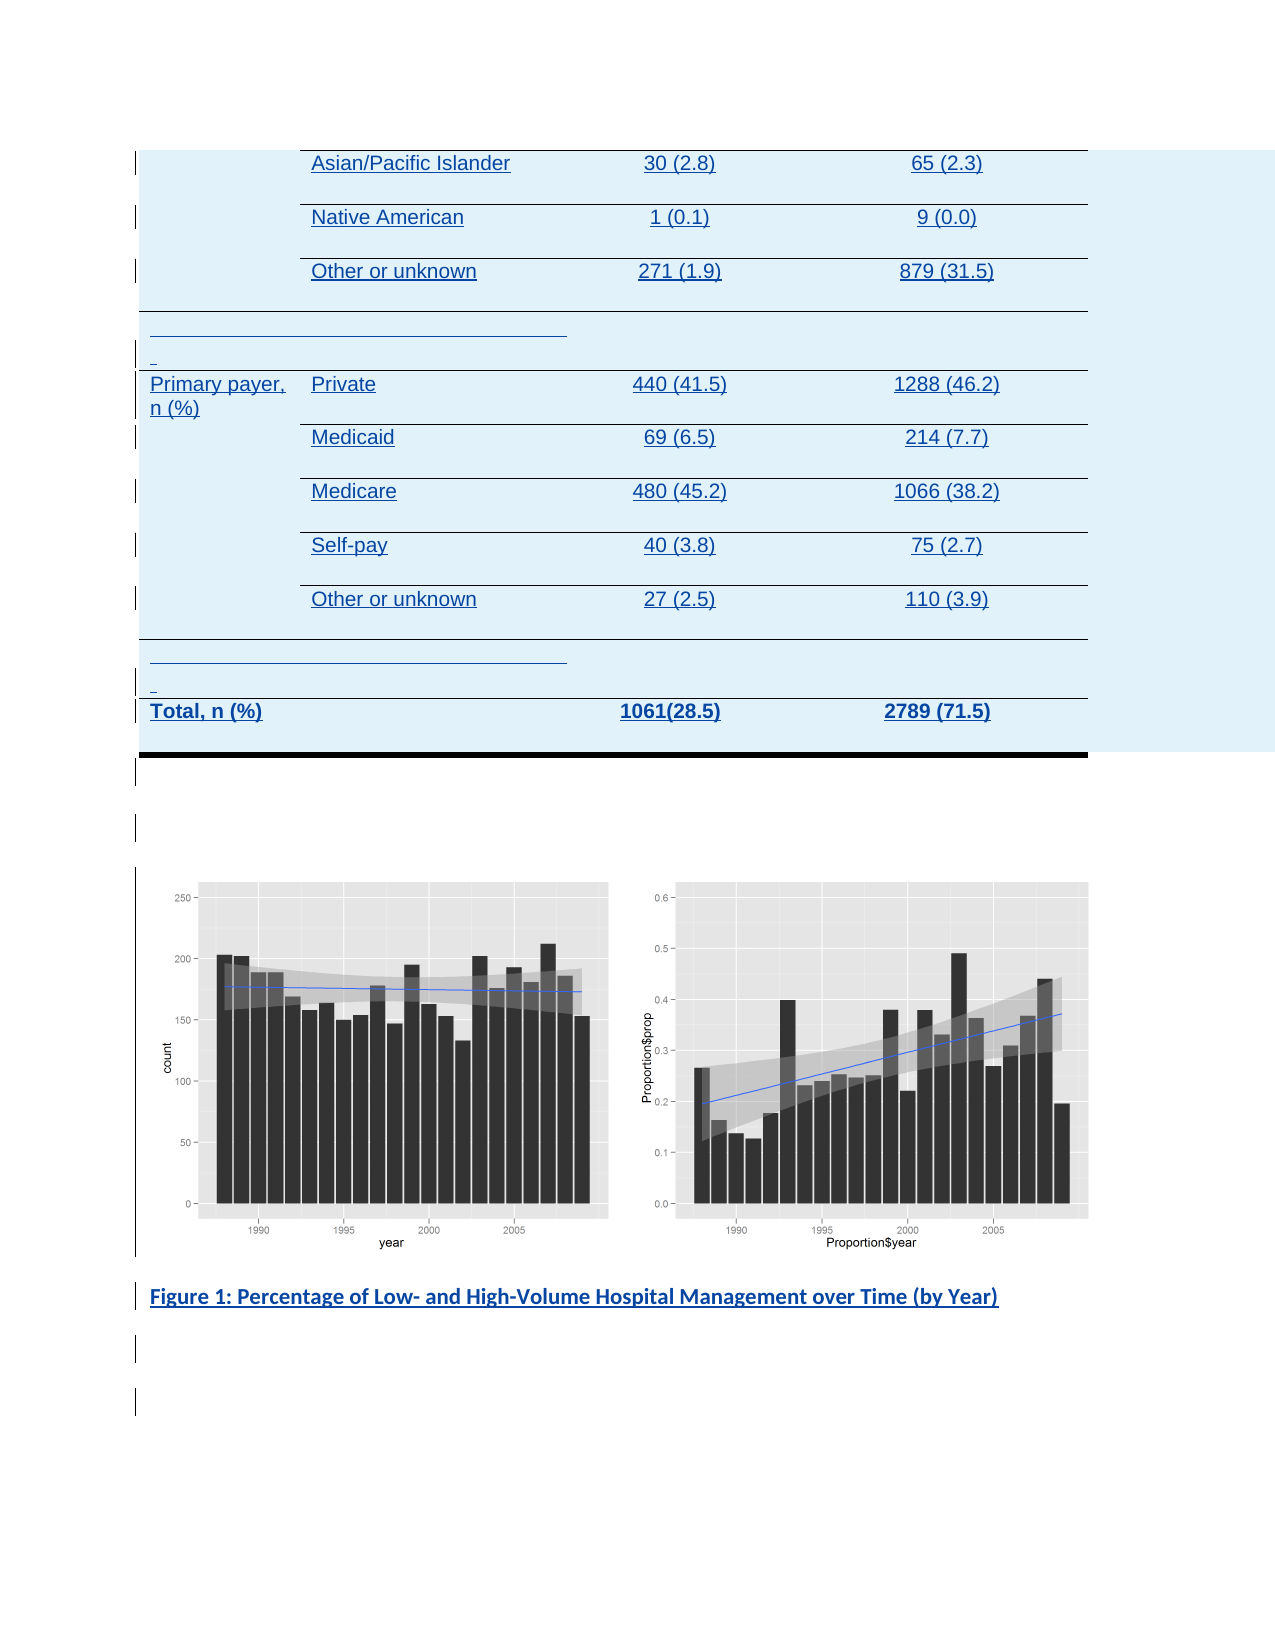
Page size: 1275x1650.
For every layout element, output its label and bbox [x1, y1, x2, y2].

picture [150, 867, 1110, 1258]
